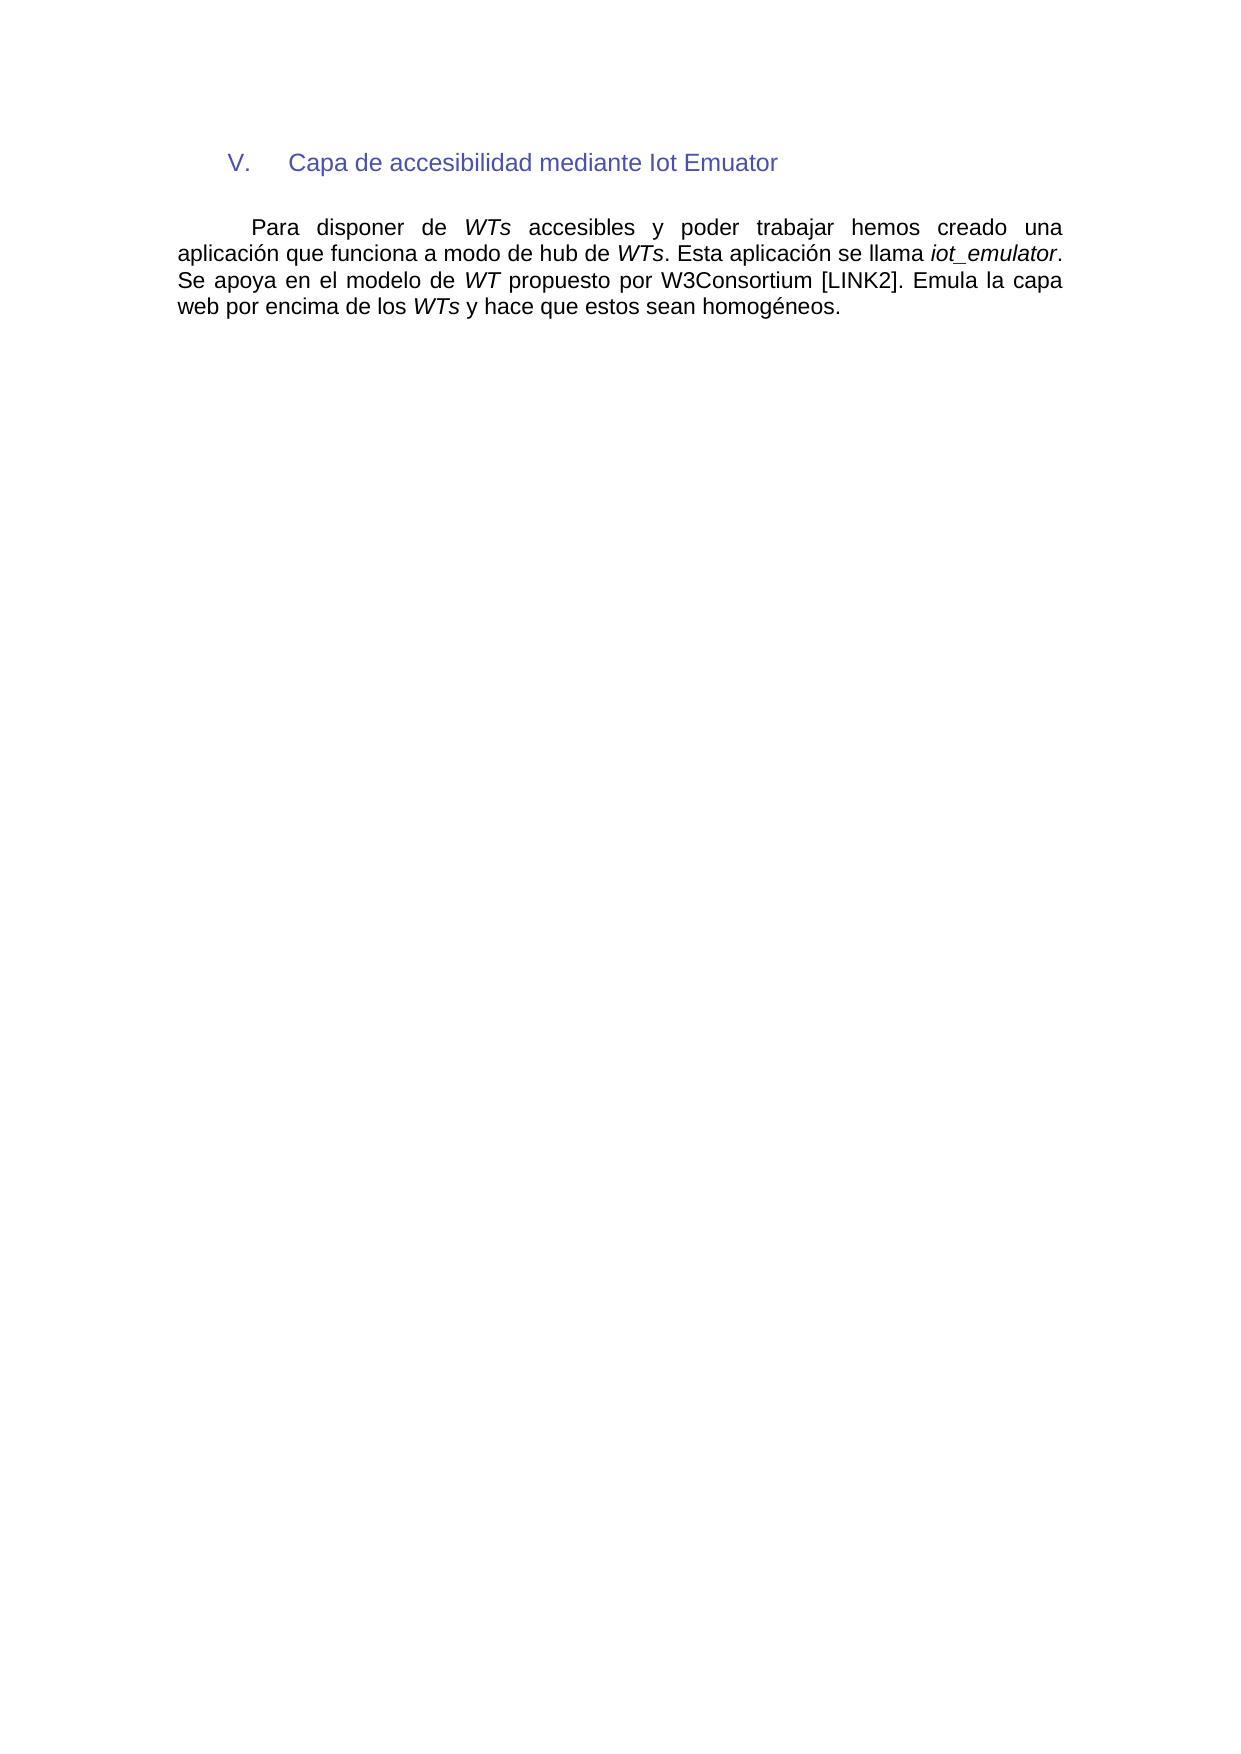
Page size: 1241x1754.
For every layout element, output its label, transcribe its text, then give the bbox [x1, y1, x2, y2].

subtitle Capa de accesibilidad mediante Iot Emuator [251, 148, 1063, 176]
text Para disponer de WTs accesibles y poder trabajar hemos creado una aplicación que funciona a modo de hub de WTs. Esta aplicación se llama iot_emulator. Se apoya en el modelo de WT propuesto por W3Consortium [LINK2]. Emula la capa web por encima de los WTs y hace que estos sean homogéneos. [177, 214, 1063, 319]
